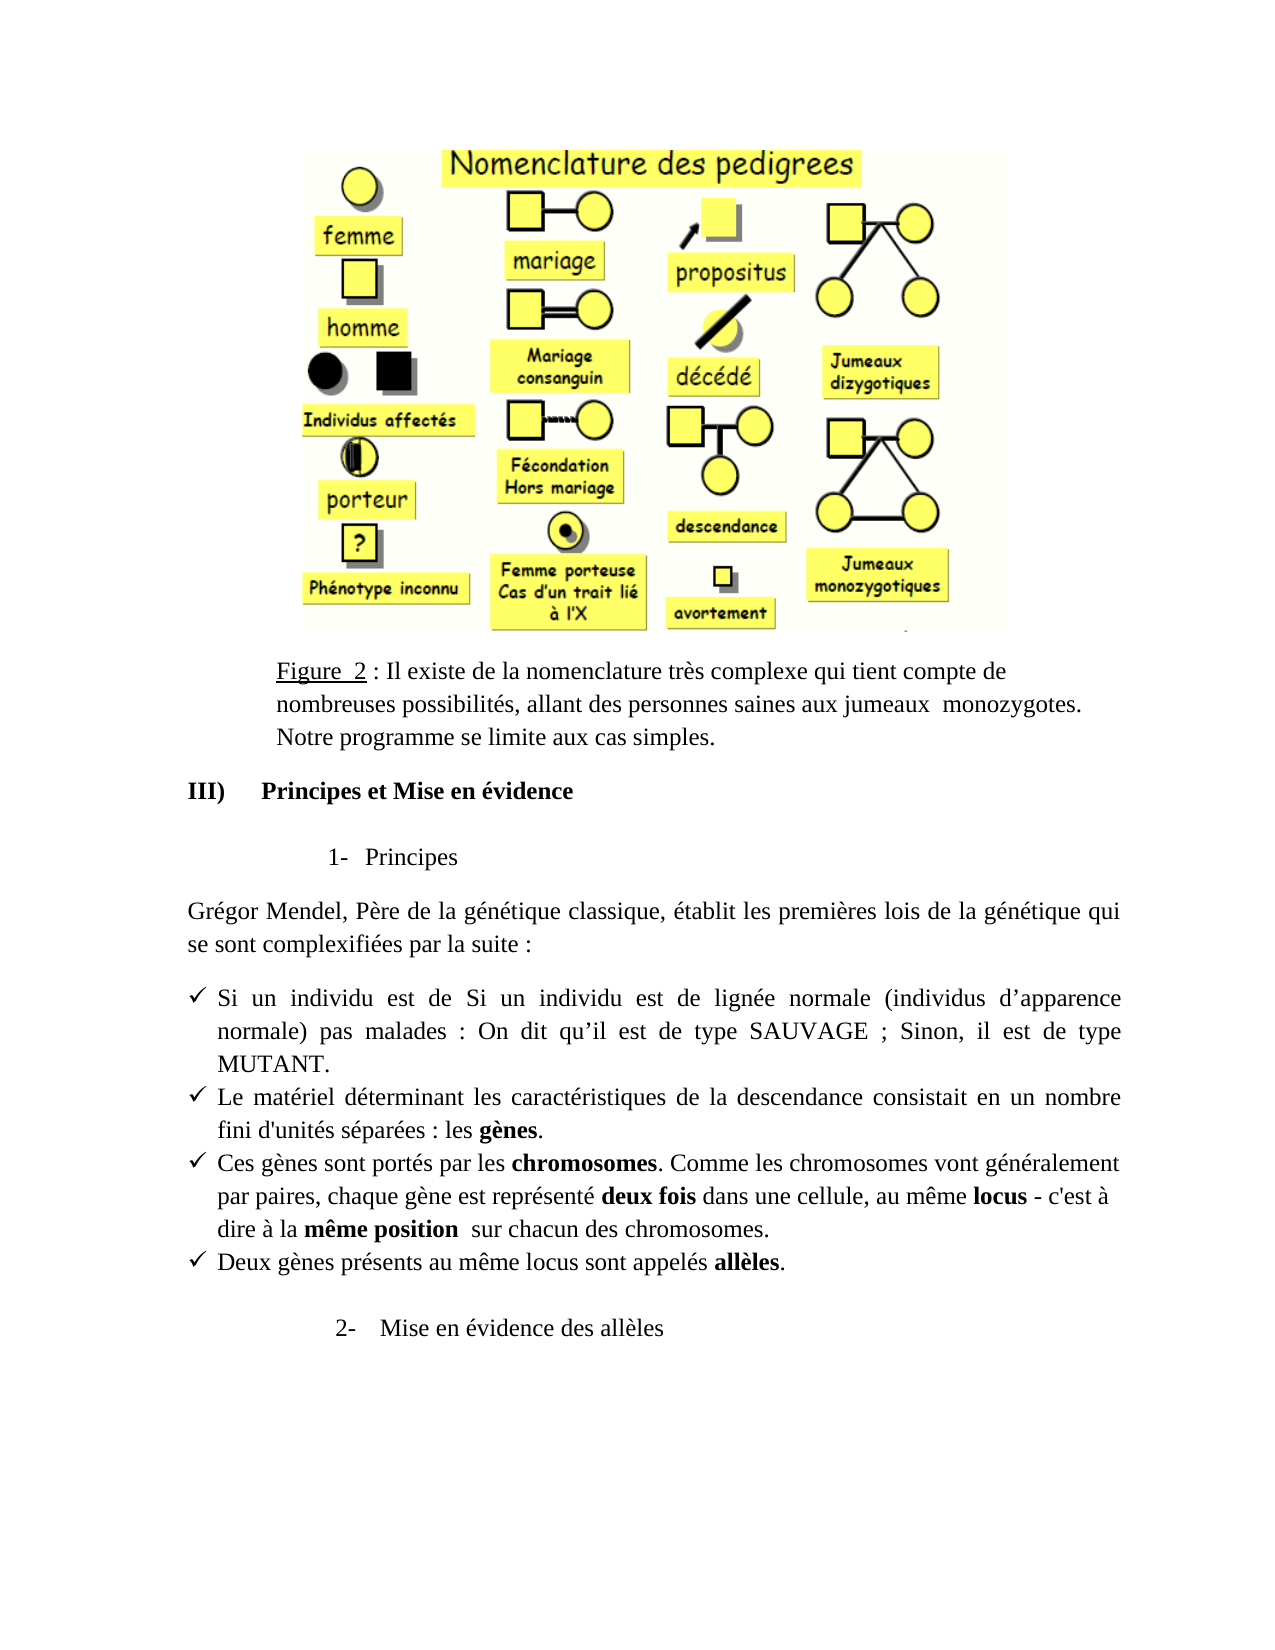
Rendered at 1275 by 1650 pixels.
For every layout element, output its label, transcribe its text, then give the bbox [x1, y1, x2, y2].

list Si un individu est de Si un individu est de lignée normale (individus d’apparence normale) pas malades : On dit qu’il est de type SAUVAGE ; Sinon, il est de type MUTANT. [187, 983, 1122, 1078]
list Principes [327, 842, 1122, 871]
list Le matériel déterminant les caractéristiques de la descendance consistait en un nombre fini d'unités séparées : les gènes. [187, 1082, 1122, 1144]
text Figure 2 : Il existe de la nomenclature très complexe qui tient compte de nombreuses possibilités, allant des personnes saines aux jumeaux monozygotes. Notre programme se limite aux cas simples. [276, 656, 1122, 751]
list Principes et Mise en évidence [187, 776, 1122, 805]
list Ces gènes sont portés par les chromosomes. Comme les chromosomes vont généralement par paires, chaque gène est représenté deux fois dans une cellule, au même locus - c'est à dire à la même position sur chacun des chromosomes. [187, 1148, 1122, 1243]
picture [302, 150, 1008, 632]
list Deux gènes présents au même locus sont appelés allèles. [187, 1247, 1122, 1276]
text Grégor Mendel, Père de la génétique classique, établit les premières lois de la génétique qui se sont complexifiées par la suite : [187, 896, 1122, 958]
list Mise en évidence des allèles [335, 1313, 1122, 1342]
